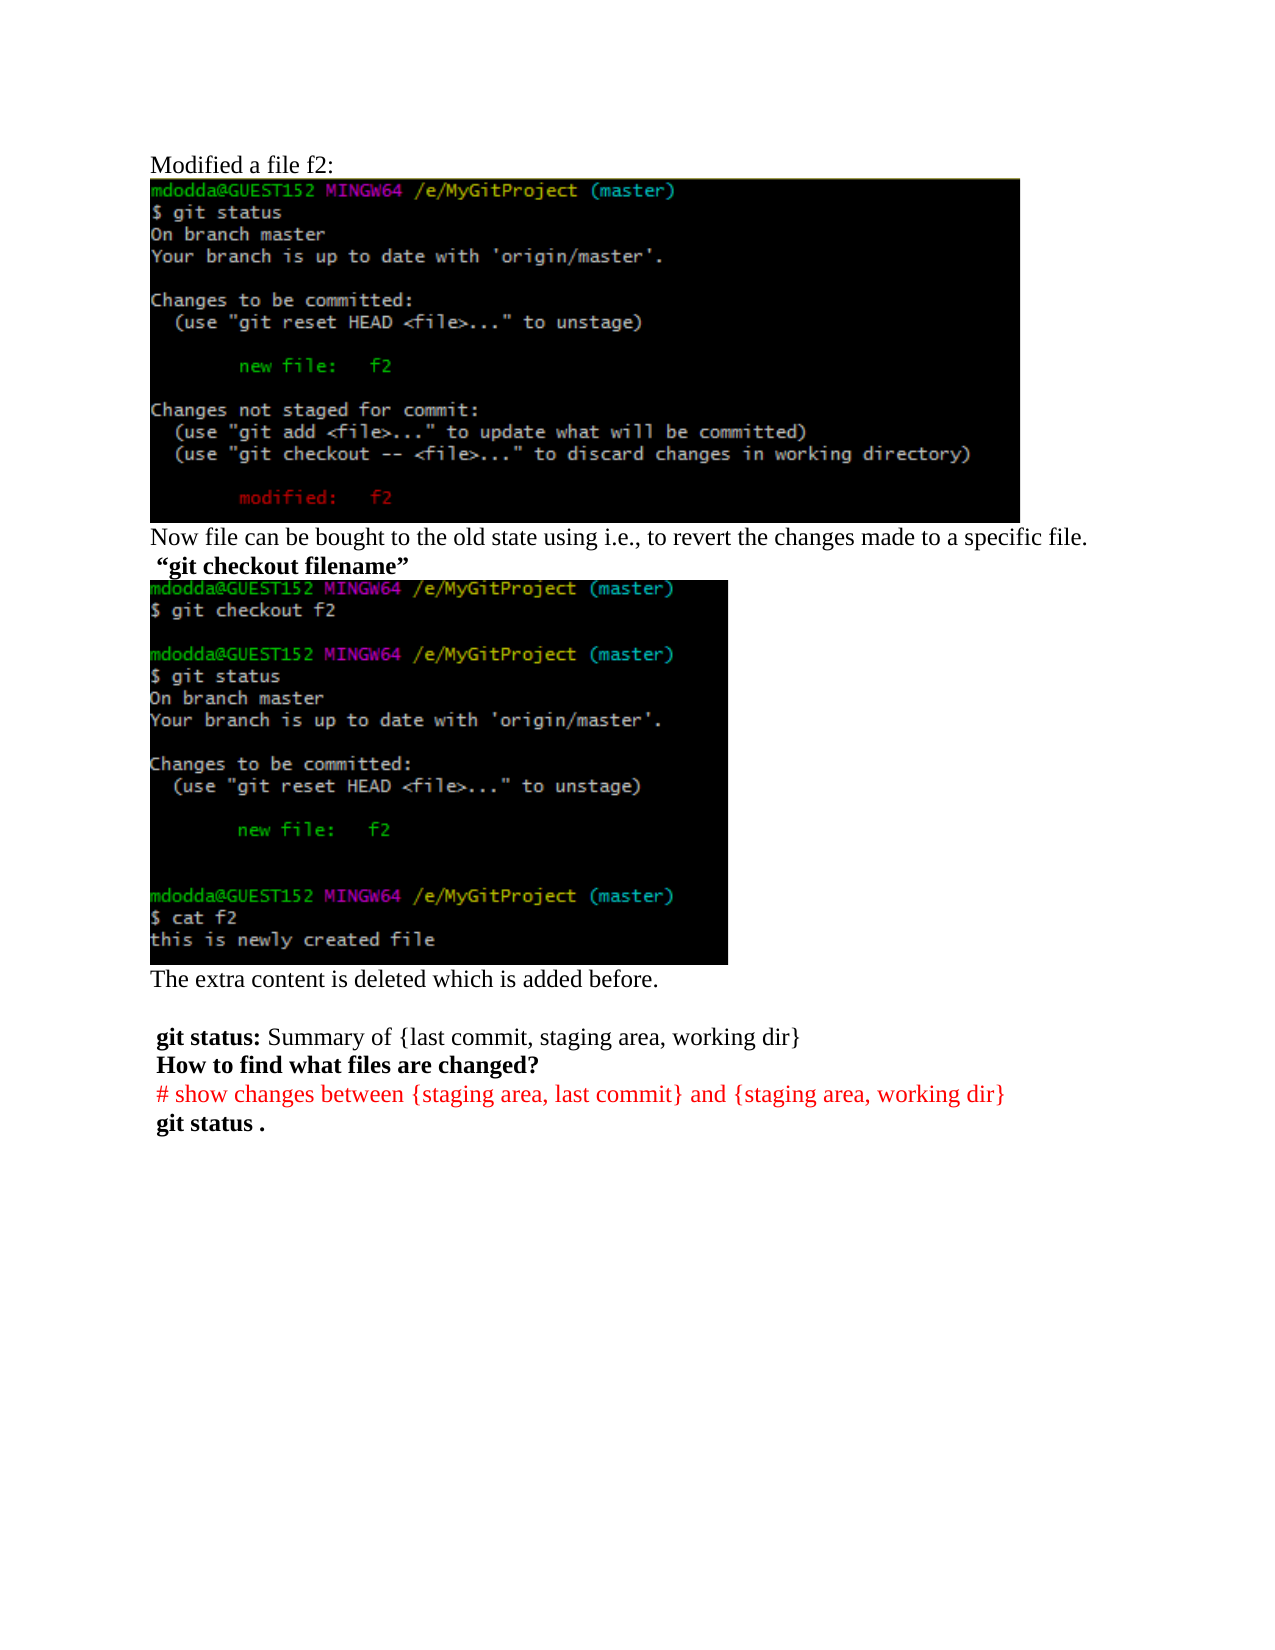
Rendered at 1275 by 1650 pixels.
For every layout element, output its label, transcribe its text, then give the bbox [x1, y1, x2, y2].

text # show changes between {staging area, last commit} and {staging area, working dir} [150, 1079, 1125, 1108]
picture [150, 178, 1021, 523]
text git status . [150, 1108, 1125, 1137]
text Modified a file f2: [150, 150, 1125, 179]
text “git checkout filename” [150, 551, 1125, 580]
text The extra content is deleted which is added before. [150, 964, 1125, 993]
text Now file can be bought to the old state using i.e., to revert the changes made to a specific file. [150, 522, 1125, 551]
picture [150, 580, 729, 965]
text How to find what files are changed? [150, 1051, 1125, 1079]
text git status: Summary of {last commit, staging area, working dir} [150, 1022, 1125, 1051]
